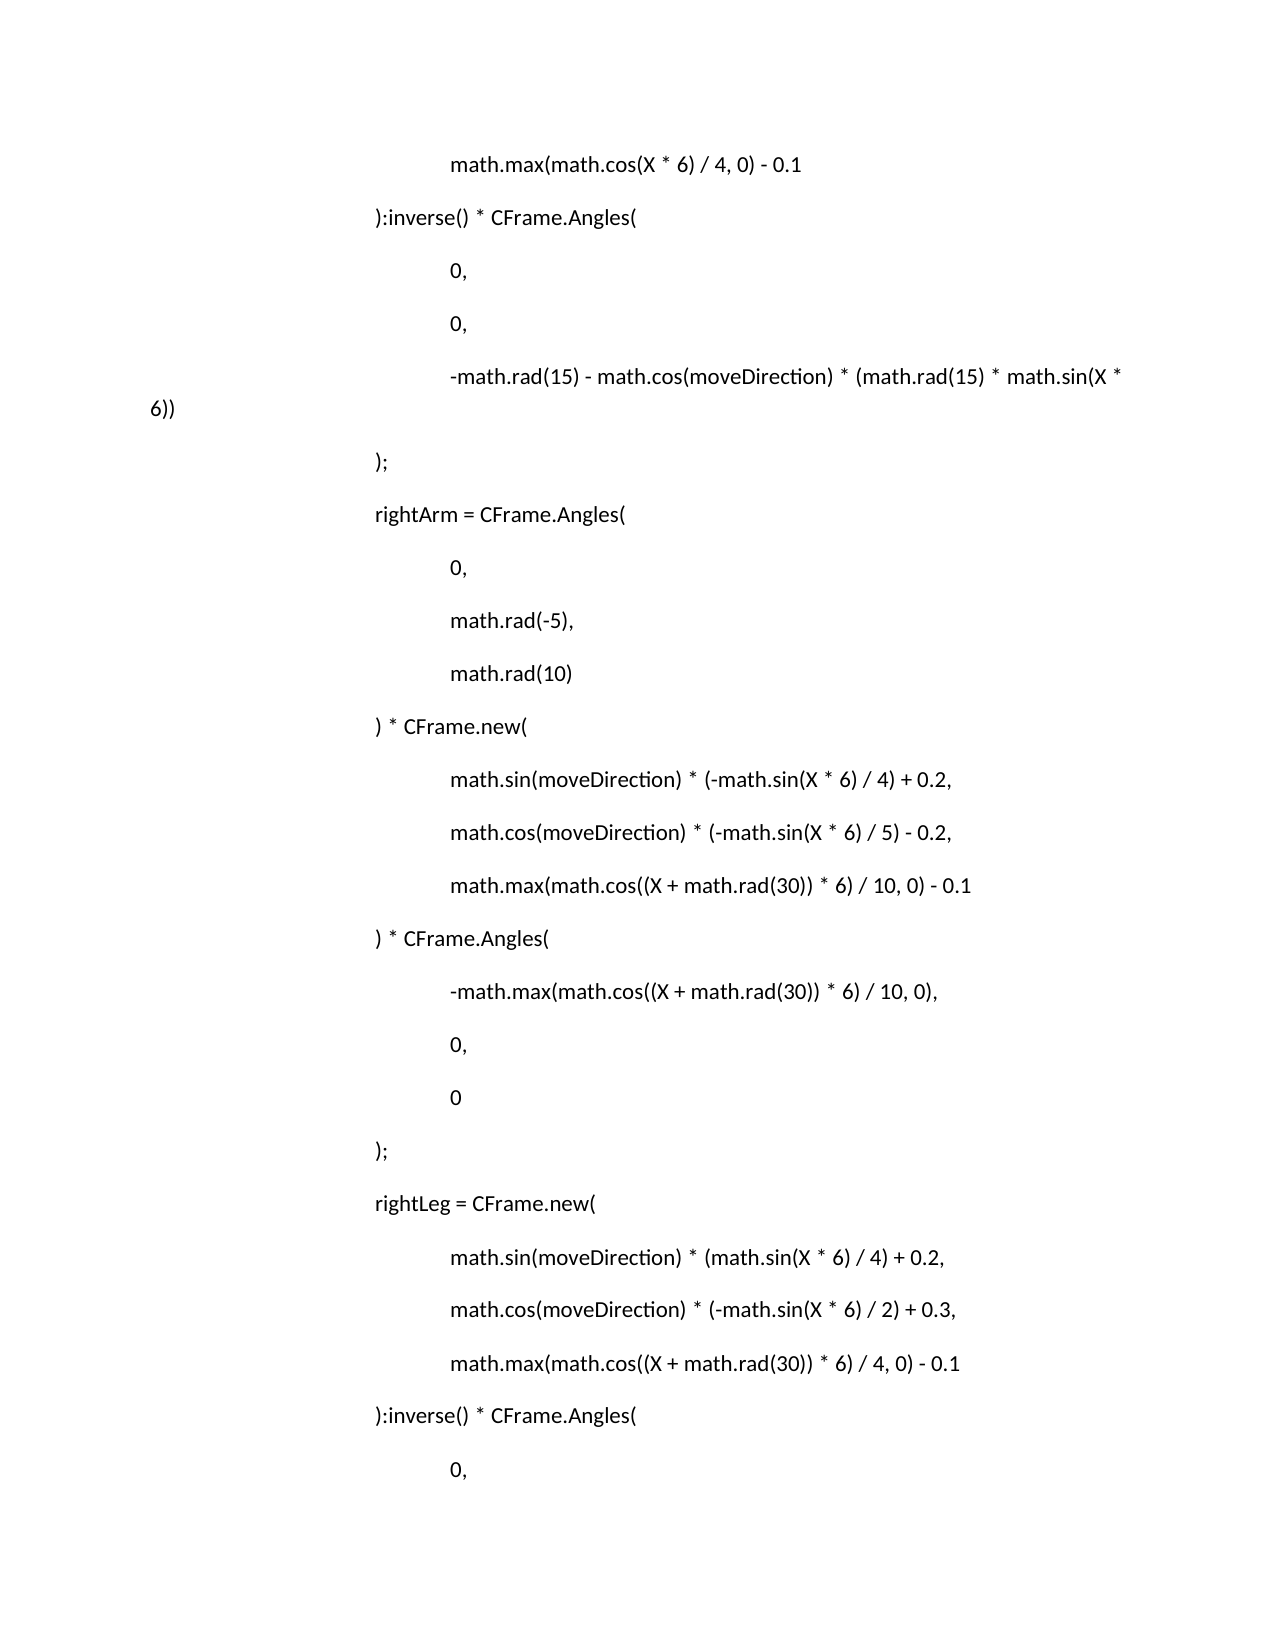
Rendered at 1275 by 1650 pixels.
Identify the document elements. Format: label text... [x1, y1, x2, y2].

text math.cos(moveDirection) * (-math.sin(X * 6) / 5) - 0.2, [150, 818, 1125, 846]
text 0, [150, 309, 1125, 337]
text 0, [150, 1031, 1125, 1058]
text math.sin(moveDirection) * (-math.sin(X * 6) / 4) + 0.2, [150, 765, 1125, 793]
text 0 [150, 1083, 1125, 1112]
text rightLeg = CFrame.new( [150, 1189, 1125, 1218]
text math.rad(10) [150, 659, 1125, 687]
text math.sin(moveDirection) * (math.sin(X * 6) / 4) + 0.2, [150, 1243, 1125, 1271]
text math.cos(moveDirection) * (-math.sin(X * 6) / 2) + 0.3, [150, 1296, 1125, 1324]
text math.max(math.cos((X + math.rad(30)) * 6) / 10, 0) - 0.1 [150, 871, 1125, 899]
text ) * CFrame.new( [150, 712, 1125, 740]
text ):inverse() * CFrame.Angles( [150, 203, 1125, 231]
text math.rad(-5), [150, 606, 1125, 634]
text ):inverse() * CFrame.Angles( [150, 1402, 1125, 1430]
text math.max(math.cos((X + math.rad(30)) * 6) / 4, 0) - 0.1 [150, 1349, 1125, 1377]
text 0, [150, 1455, 1125, 1483]
text rightArm = CFrame.Angles( [150, 500, 1125, 528]
text 0, [150, 553, 1125, 581]
text -math.max(math.cos((X + math.rad(30)) * 6) / 10, 0), [150, 977, 1125, 1006]
text -math.rad(15) - math.cos(moveDirection) * (math.rad(15) * math.sin(X * 6)) [150, 362, 1125, 422]
text 0, [150, 256, 1125, 284]
text ) * CFrame.Angles( [150, 924, 1125, 952]
text ); [150, 1137, 1125, 1164]
text math.max(math.cos(X * 6) / 4, 0) - 0.1 [150, 150, 1125, 178]
text ); [150, 447, 1125, 475]
